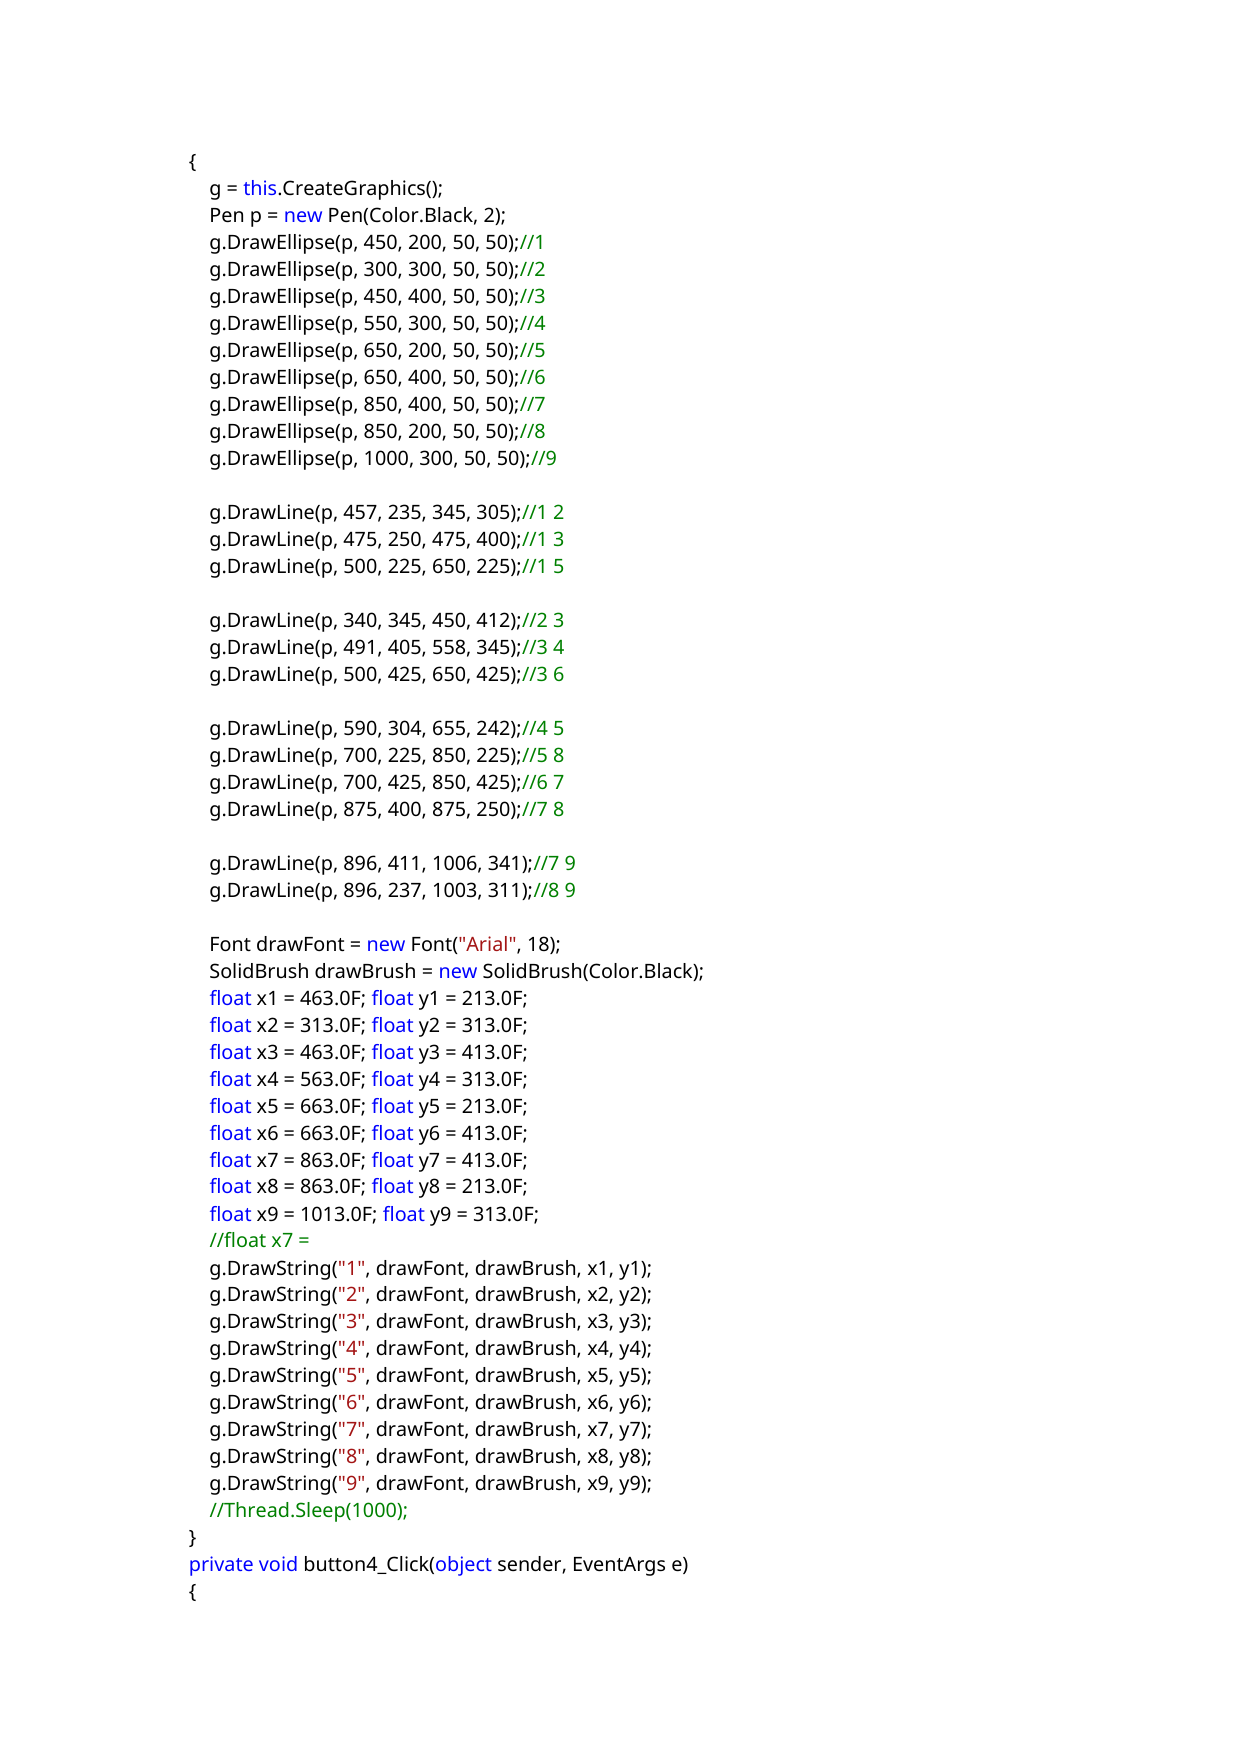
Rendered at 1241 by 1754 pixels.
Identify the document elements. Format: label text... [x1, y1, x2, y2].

text //Thread.Sleep(1000); [148, 1497, 1093, 1523]
text g.DrawLine(p, 500, 425, 650, 425);//3 6 [148, 660, 1093, 687]
text g.DrawString("5", drawFont, drawBrush, x5, y5); [148, 1362, 1093, 1389]
text float x5 = 663.0F; float y5 = 213.0F; [148, 1092, 1093, 1119]
text private void button4_Click(object sender, EventArgs e) [148, 1551, 1093, 1577]
text //float x7 = [148, 1227, 1093, 1254]
text g.DrawLine(p, 340, 345, 450, 412);//2 3 [148, 606, 1093, 633]
text float x4 = 563.0F; float y4 = 313.0F; [148, 1065, 1093, 1092]
text } [148, 1523, 1093, 1551]
text g.DrawString("7", drawFont, drawBrush, x7, y7); [148, 1416, 1093, 1443]
text SolidBrush drawBrush = new SolidBrush(Color.Black); [148, 957, 1093, 984]
text float x9 = 1013.0F; float y9 = 313.0F; [148, 1200, 1093, 1227]
text g.DrawEllipse(p, 450, 200, 50, 50);//1 [148, 228, 1093, 256]
text g.DrawString("8", drawFont, drawBrush, x8, y8); [148, 1443, 1093, 1469]
text Pen p = new Pen(Color.Black, 2); [148, 202, 1093, 228]
text g.DrawEllipse(p, 450, 400, 50, 50);//3 [148, 282, 1093, 309]
text g.DrawLine(p, 896, 411, 1006, 341);//7 9 [148, 849, 1093, 876]
text float x6 = 663.0F; float y6 = 413.0F; [148, 1119, 1093, 1146]
text float x3 = 463.0F; float y3 = 413.0F; [148, 1038, 1093, 1065]
text { [148, 1577, 1093, 1604]
text g.DrawEllipse(p, 1000, 300, 50, 50);//9 [148, 444, 1093, 471]
text g.DrawLine(p, 475, 250, 475, 400);//1 3 [148, 525, 1093, 552]
text g.DrawString("1", drawFont, drawBrush, x1, y1); [148, 1254, 1093, 1281]
text g.DrawLine(p, 500, 225, 650, 225);//1 5 [148, 552, 1093, 579]
text g.DrawLine(p, 700, 425, 850, 425);//6 7 [148, 768, 1093, 795]
text g.DrawString("4", drawFont, drawBrush, x4, y4); [148, 1335, 1093, 1362]
text g.DrawLine(p, 457, 235, 345, 305);//1 2 [148, 498, 1093, 525]
text g.DrawEllipse(p, 650, 200, 50, 50);//5 [148, 336, 1093, 363]
text float x7 = 863.0F; float y7 = 413.0F; [148, 1146, 1093, 1173]
text float x2 = 313.0F; float y2 = 313.0F; [148, 1011, 1093, 1038]
text g.DrawEllipse(p, 650, 400, 50, 50);//6 [148, 363, 1093, 390]
text Font drawFont = new Font("Arial", 18); [148, 930, 1093, 957]
text g.DrawEllipse(p, 550, 300, 50, 50);//4 [148, 309, 1093, 336]
text g = this.CreateGraphics(); [148, 174, 1093, 202]
text g.DrawString("3", drawFont, drawBrush, x3, y3); [148, 1308, 1093, 1335]
text g.DrawLine(p, 590, 304, 655, 242);//4 5 [148, 714, 1093, 741]
text g.DrawEllipse(p, 300, 300, 50, 50);//2 [148, 256, 1093, 282]
text g.DrawString("2", drawFont, drawBrush, x2, y2); [148, 1281, 1093, 1308]
text g.DrawString("9", drawFont, drawBrush, x9, y9); [148, 1469, 1093, 1497]
text g.DrawLine(p, 491, 405, 558, 345);//3 4 [148, 633, 1093, 660]
text { [148, 148, 1093, 174]
text g.DrawString("6", drawFont, drawBrush, x6, y6); [148, 1389, 1093, 1416]
text g.DrawLine(p, 875, 400, 875, 250);//7 8 [148, 795, 1093, 822]
text g.DrawEllipse(p, 850, 400, 50, 50);//7 [148, 390, 1093, 417]
text g.DrawLine(p, 700, 225, 850, 225);//5 8 [148, 741, 1093, 768]
text float x8 = 863.0F; float y8 = 213.0F; [148, 1173, 1093, 1200]
text g.DrawEllipse(p, 850, 200, 50, 50);//8 [148, 417, 1093, 444]
text float x1 = 463.0F; float y1 = 213.0F; [148, 984, 1093, 1011]
text g.DrawLine(p, 896, 237, 1003, 311);//8 9 [148, 876, 1093, 903]
